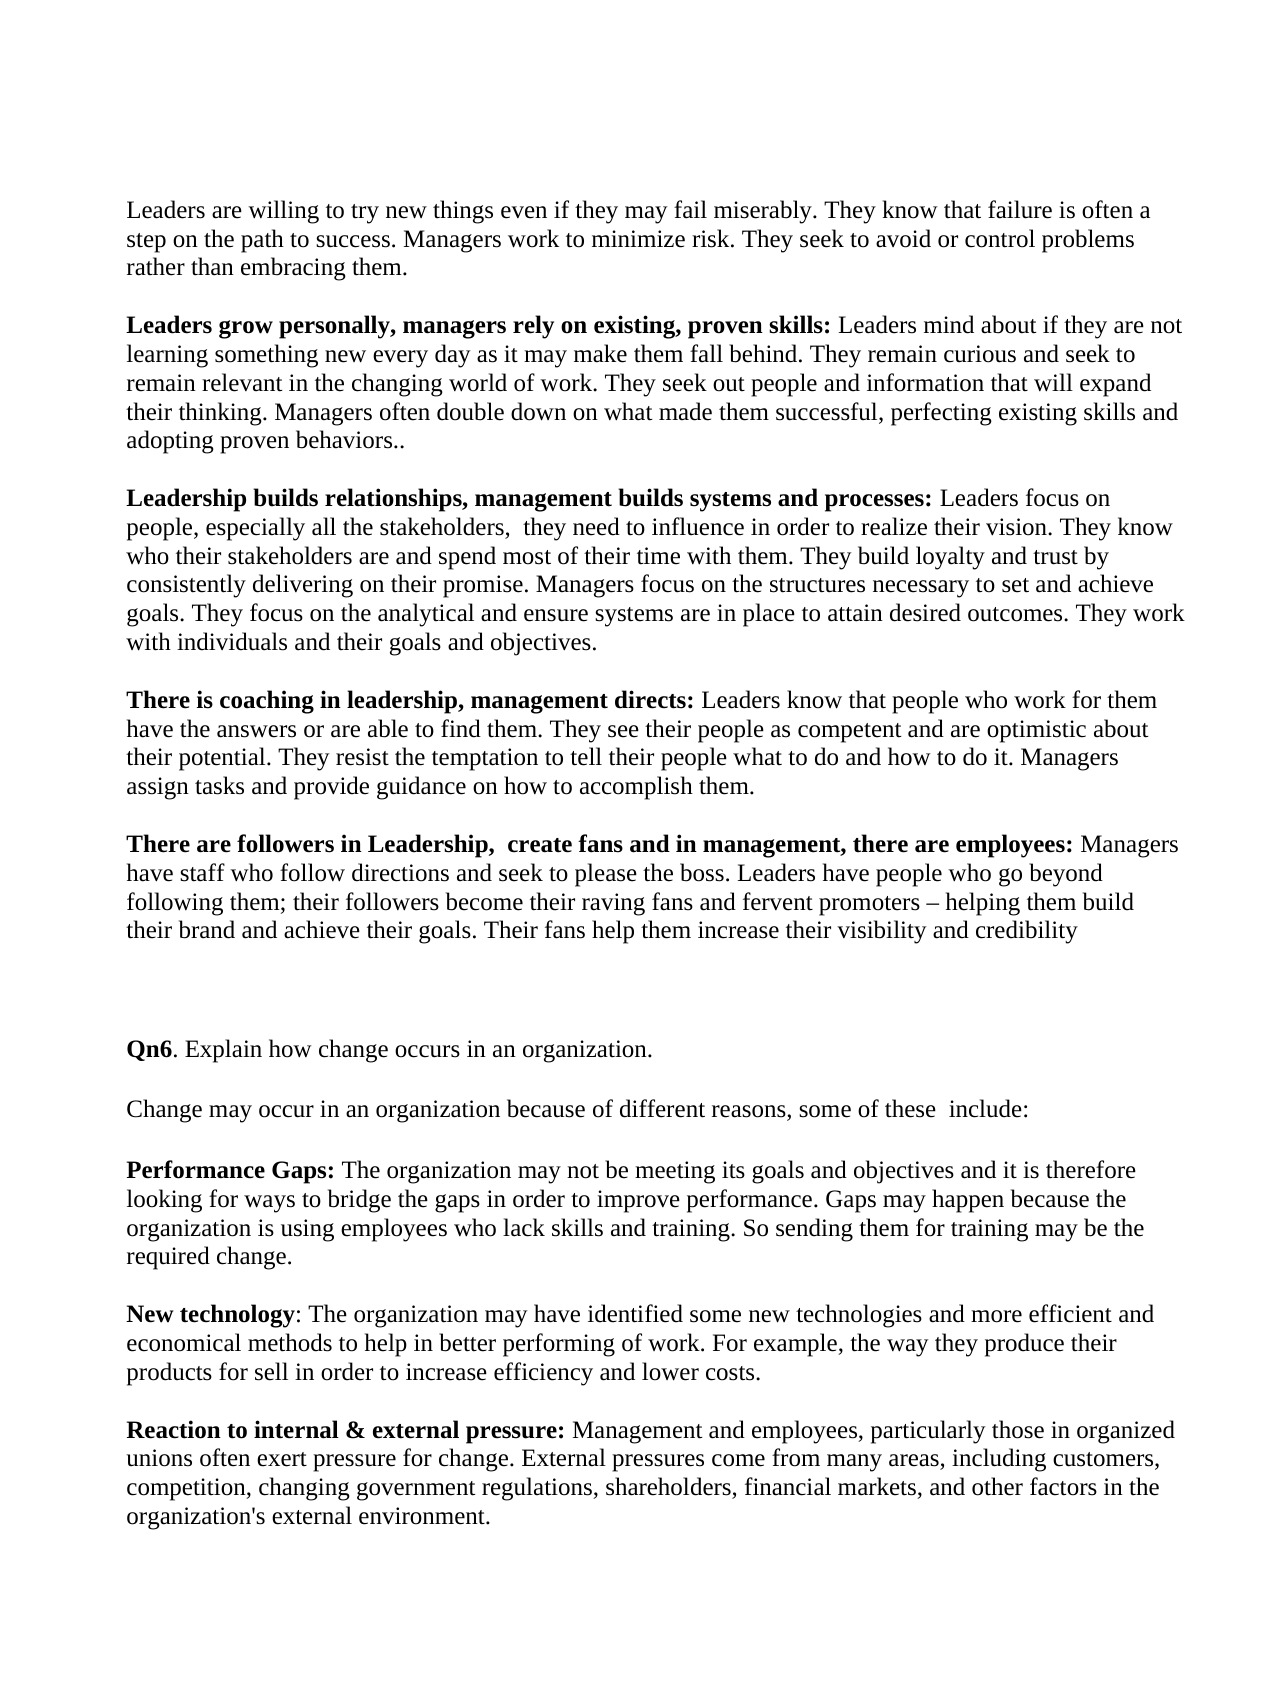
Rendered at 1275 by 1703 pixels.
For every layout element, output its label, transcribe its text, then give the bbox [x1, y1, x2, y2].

text Leadership builds relationships, management builds systems and processes: Leaders focus on people, especially all the stakeholders, they need to influence in order to realize their vision. They know who their stakeholders are and spend most of their time with them. They build loyalty and trust by consistently delivering on their promise. Managers focus on the structures necessary to set and achieve goals. They focus on the analytical and ensure systems are in place to attain desired outcomes. They work with individuals and their goals and objectives. [126, 483, 1185, 656]
text There are followers in Leadership, create fans and in management, there are employees: Managers have staff who follow directions and seek to please the boss. Leaders have people who go beyond following them; their followers become their raving fans and fervent promoters – helping them build their brand and achieve their goals. Their fans help them increase their visibility and credibility [126, 829, 1185, 944]
text Leaders are willing to try new things even if they may fail miserably. They know that failure is often a step on the path to success. Managers work to minimize risk. They seek to avoid or control problems rather than embracing them. [126, 195, 1185, 281]
text Performance Gaps: The organization may not be meeting its goals and objectives and it is therefore looking for ways to bridge the gaps in order to improve performance. Gaps may happen because the organization is using employees who lack skills and training. So sending them for training may be the required change. [126, 1155, 1185, 1270]
text Leaders grow personally, managers rely on existing, proven skills: Leaders mind about if they are not learning something new every day as it may make them fall behind. They remain curious and seek to remain relevant in the changing world of work. They seek out people and information that will expand their thinking. Managers often double down on what made them successful, perfecting existing skills and adopting proven behaviors.. [126, 310, 1185, 454]
text Change may occur in an organization because of different reasons, some of these include: [126, 1094, 1185, 1123]
text New technology: The organization may have identified some new technologies and more efficient and economical methods to help in better performing of work. For example, the way they produce their products for sell in order to increase efficiency and lower costs. [126, 1299, 1185, 1386]
text Qn6. Explain how change occurs in an organization. [126, 1034, 1185, 1063]
text Reaction to internal & external pressure: Management and employees, particularly those in organized unions often exert pressure for change. External pressures come from many areas, including customers, competition, changing government regulations, shareholders, financial markets, and other factors in the organization's external environment. [126, 1415, 1185, 1530]
text There is coaching in leadership, management directs: Leaders know that people who work for them have the answers or are able to find them. They see their people as competent and are optimistic about their potential. They resist the temptation to tell their people what to do and how to do it. Managers assign tasks and provide guidance on how to accomplish them. [126, 685, 1185, 800]
